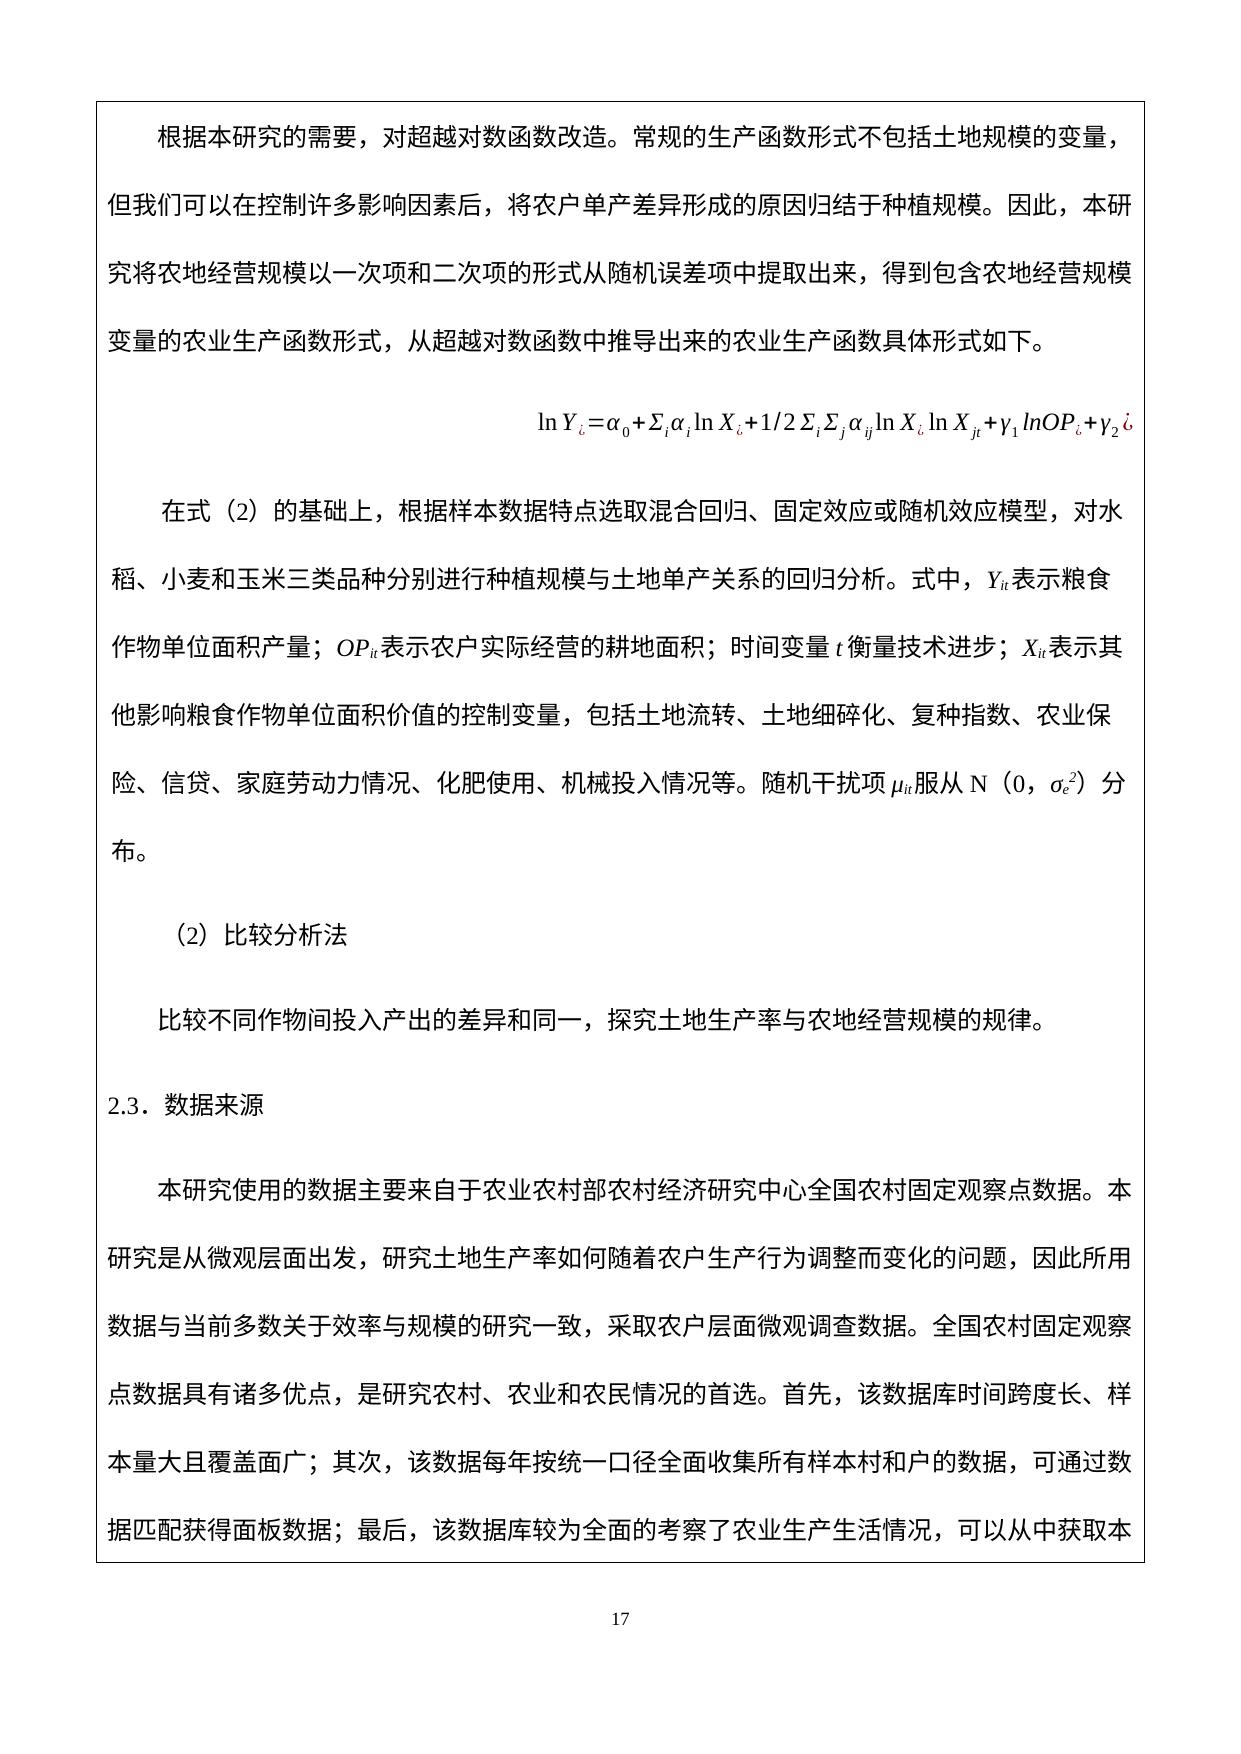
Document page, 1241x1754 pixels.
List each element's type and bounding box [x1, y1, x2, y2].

table_header [97, 102, 1144, 1562]
